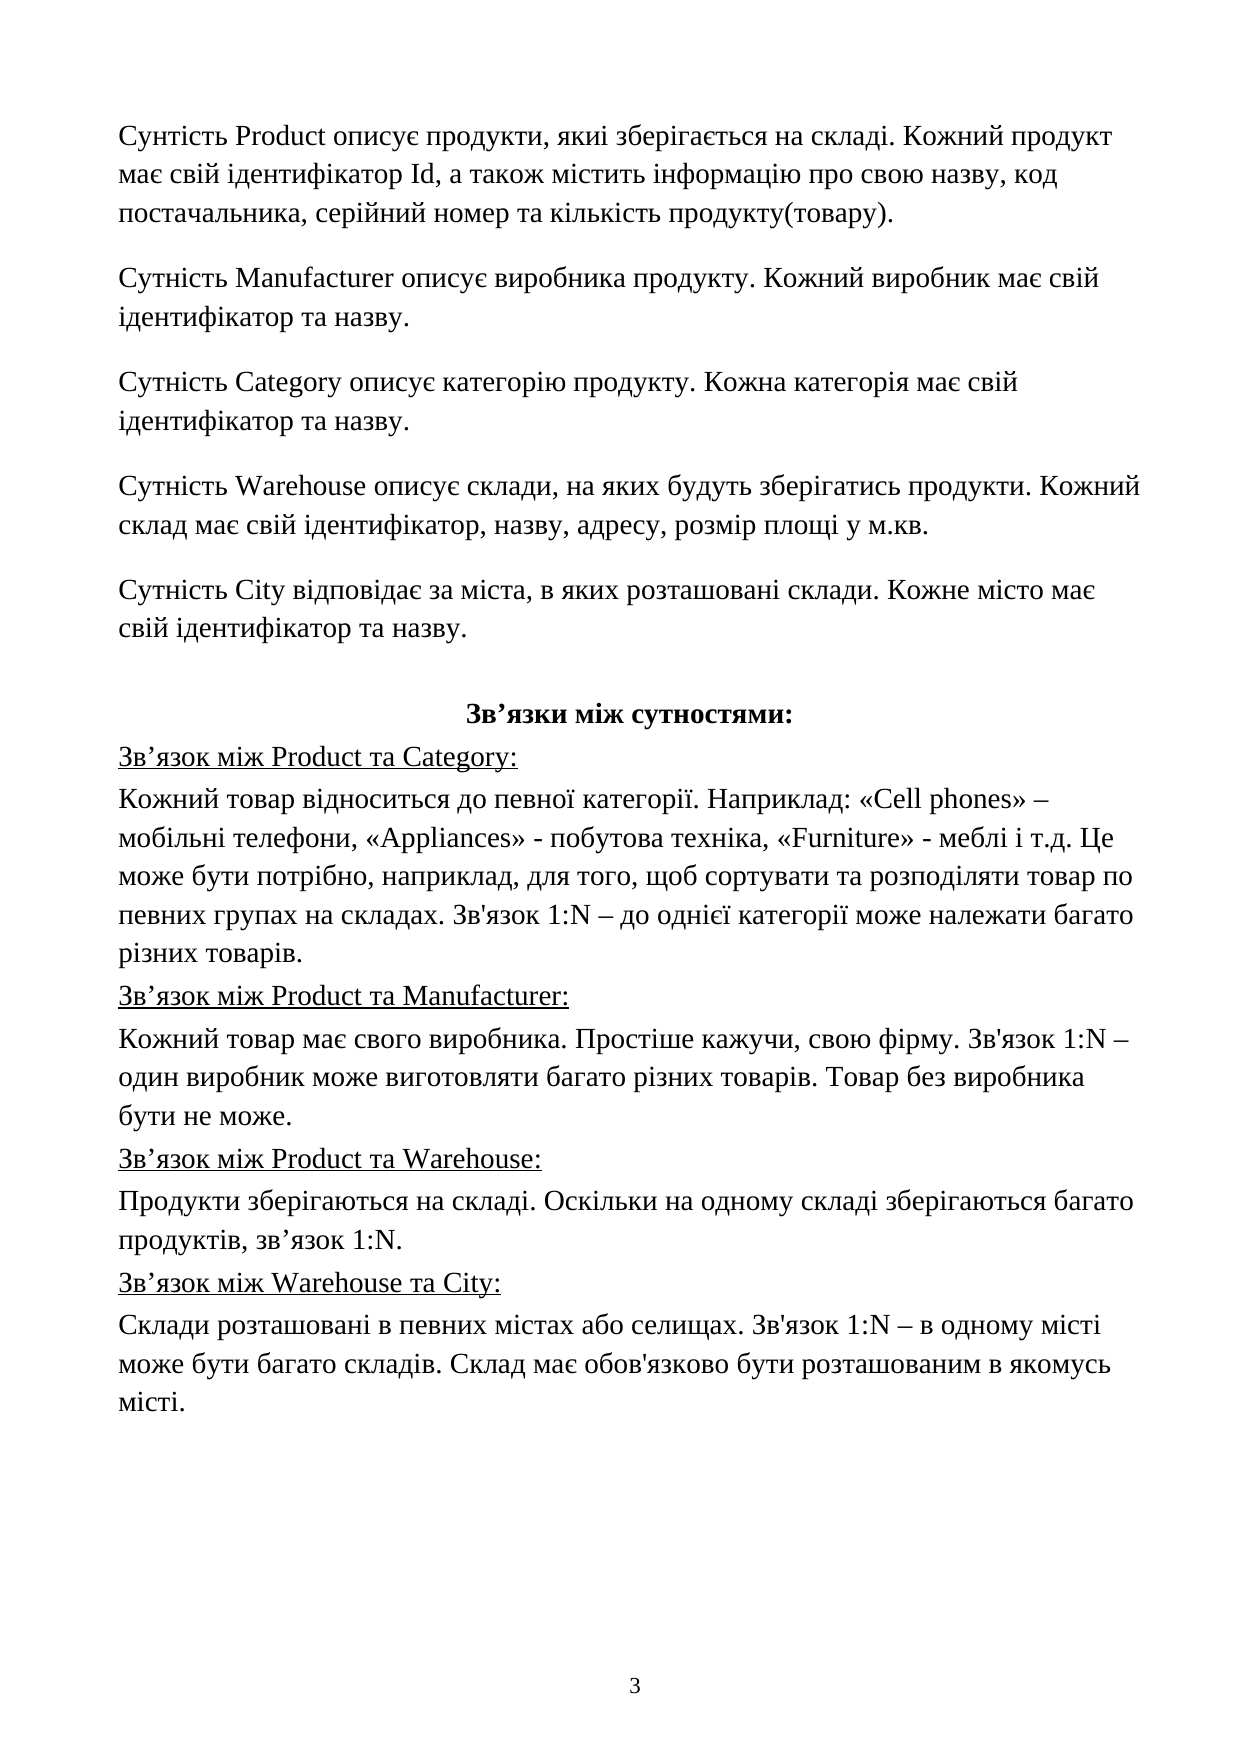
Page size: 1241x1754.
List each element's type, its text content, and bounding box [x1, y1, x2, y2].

text Сутність City відповідає за міста, в яких розташовані склади. Кожне місто має свій ідентифікатор та назву. [118, 572, 1141, 644]
text Сунтість Product описує продукти, якиі зберігається на складі. Кожний продукт має свій ідентифікатор Id, а також містить інформацію про свою назву, код постачальника, серійний номер та кількість продукту(товару). [118, 118, 1141, 229]
text Сутність Category описує категорію продукту. Кожна категорія має свій ідентифікатор та назву. [118, 364, 1141, 436]
text Зв’язок між Product та Manufacturer: [118, 978, 1141, 1012]
text Кожний товар має свого виробника. Простіше кажучи, свою фірму. Зв'язок 1:N – один виробник може виготовляти багато різних товарів. Товар без виробника бути не може. [118, 1021, 1141, 1132]
text Сутність Manufacturer описує виробника продукту. Кожний виробник має свій ідентифікатор та назву. [118, 261, 1141, 333]
text Продукти зберігаються на складі. Оскільки на одному складі зберігаються багато продуктів, зв’язок 1:N. [118, 1183, 1141, 1256]
text Зв’язки між сутностями: [118, 696, 1141, 729]
text Зв’язок між Product та Category: [118, 739, 1141, 772]
text Кожний товар відноситься до певної категорії. Наприклад: «Cell phones» – мобільні телефони, «Appliances» - побутова техніка, «Furniture» - меблі і т.д. Це може бути потрібно, наприклад, для того, щоб сортувати та розподіляти товар по певних групах на складах. Зв'язок 1:N – до однієї категорії може належати багато різних товарів. [118, 781, 1141, 969]
text Сутність Warehouse описує склади, на яких будуть зберігатись продукти. Кожний склад має свій ідентифікатор, назву, адресу, розмір площі у м.кв. [118, 468, 1141, 540]
text Зв’язок між Product та Warehouse: [118, 1141, 1141, 1174]
text Склади розташовані в певних містах або селищах. Зв'язок 1:N – в одному місті може бути багато складів. Склад має обов'язково бути розташованим в якомусь місті. [118, 1307, 1141, 1418]
text Зв’язок між Warehouse та City: [118, 1265, 1141, 1298]
